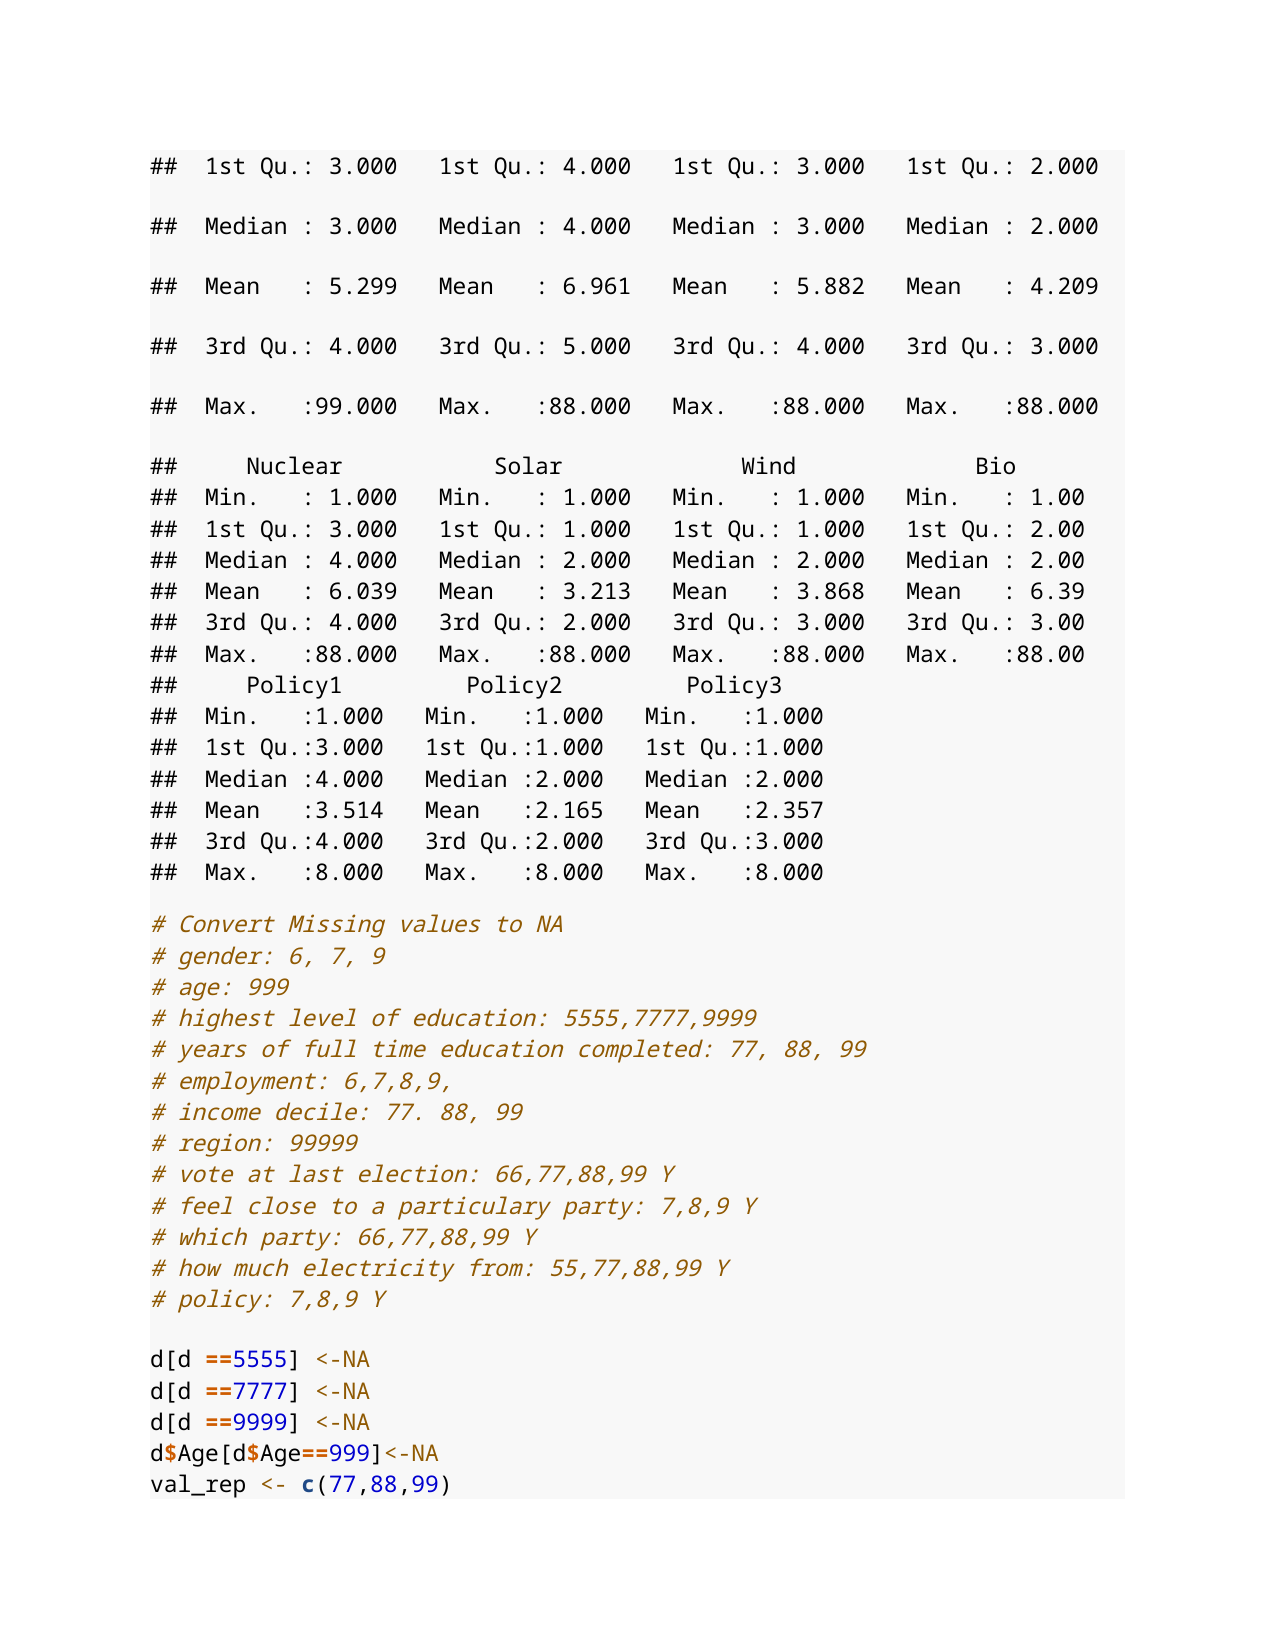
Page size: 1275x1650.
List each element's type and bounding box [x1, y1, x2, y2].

text [150, 908, 1125, 1499]
text [150, 150, 1125, 887]
